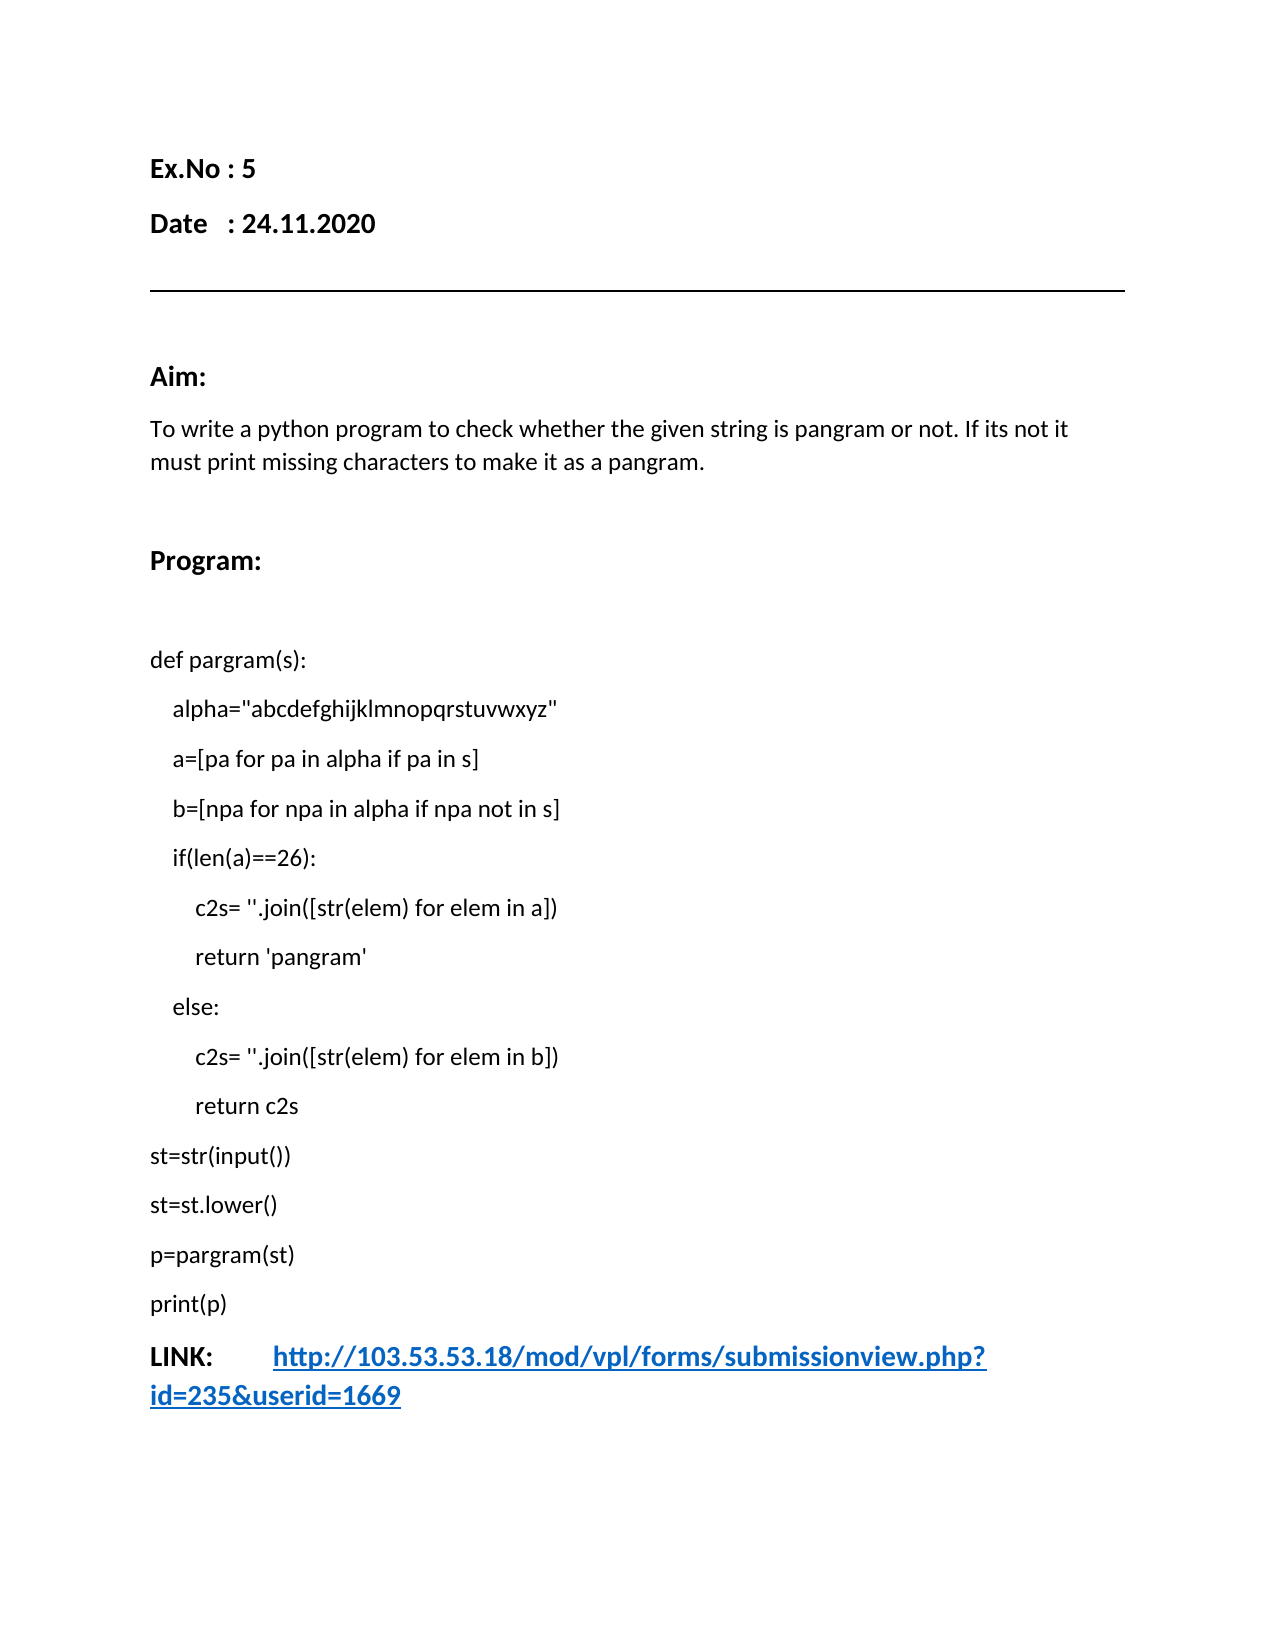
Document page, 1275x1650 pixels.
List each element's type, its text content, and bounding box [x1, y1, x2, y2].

text b=[npa for npa in alpha if npa not in s] [150, 793, 1125, 823]
text def pargram(s): [150, 644, 1125, 674]
text st=str(input()) [150, 1140, 1125, 1170]
text alpha="abcdefghijklmnopqrstuvwxyz" [150, 694, 1125, 724]
text else: [150, 991, 1125, 1022]
text print(p) [150, 1289, 1125, 1319]
text if(len(a)==26): [150, 842, 1125, 873]
text st=st.lower() [150, 1189, 1125, 1220]
text Aim: [150, 358, 1125, 393]
text Program: [150, 542, 1125, 578]
text LINK: http://103.53.53.18/mod/vpl/forms/submissionview.php?id=235&userid=1669 [150, 1338, 1125, 1412]
text p=pargram(st) [150, 1239, 1125, 1269]
text To write a python program to check whether the given string is pangram or not. If its not it must print missing characters to make it as a pangram. [150, 413, 1125, 476]
text return c2s [150, 1090, 1125, 1121]
text c2s= ''.join([str(elem) for elem in b]) [150, 1041, 1125, 1071]
text return 'pangram' [150, 942, 1125, 972]
text Ex.No : 5 [150, 150, 1125, 186]
text c2s= ''.join([str(elem) for elem in a]) [150, 892, 1125, 922]
text a=[pa for pa in alpha if pa in s] [150, 743, 1125, 774]
text Date : 24.11.2020 [150, 205, 1125, 241]
